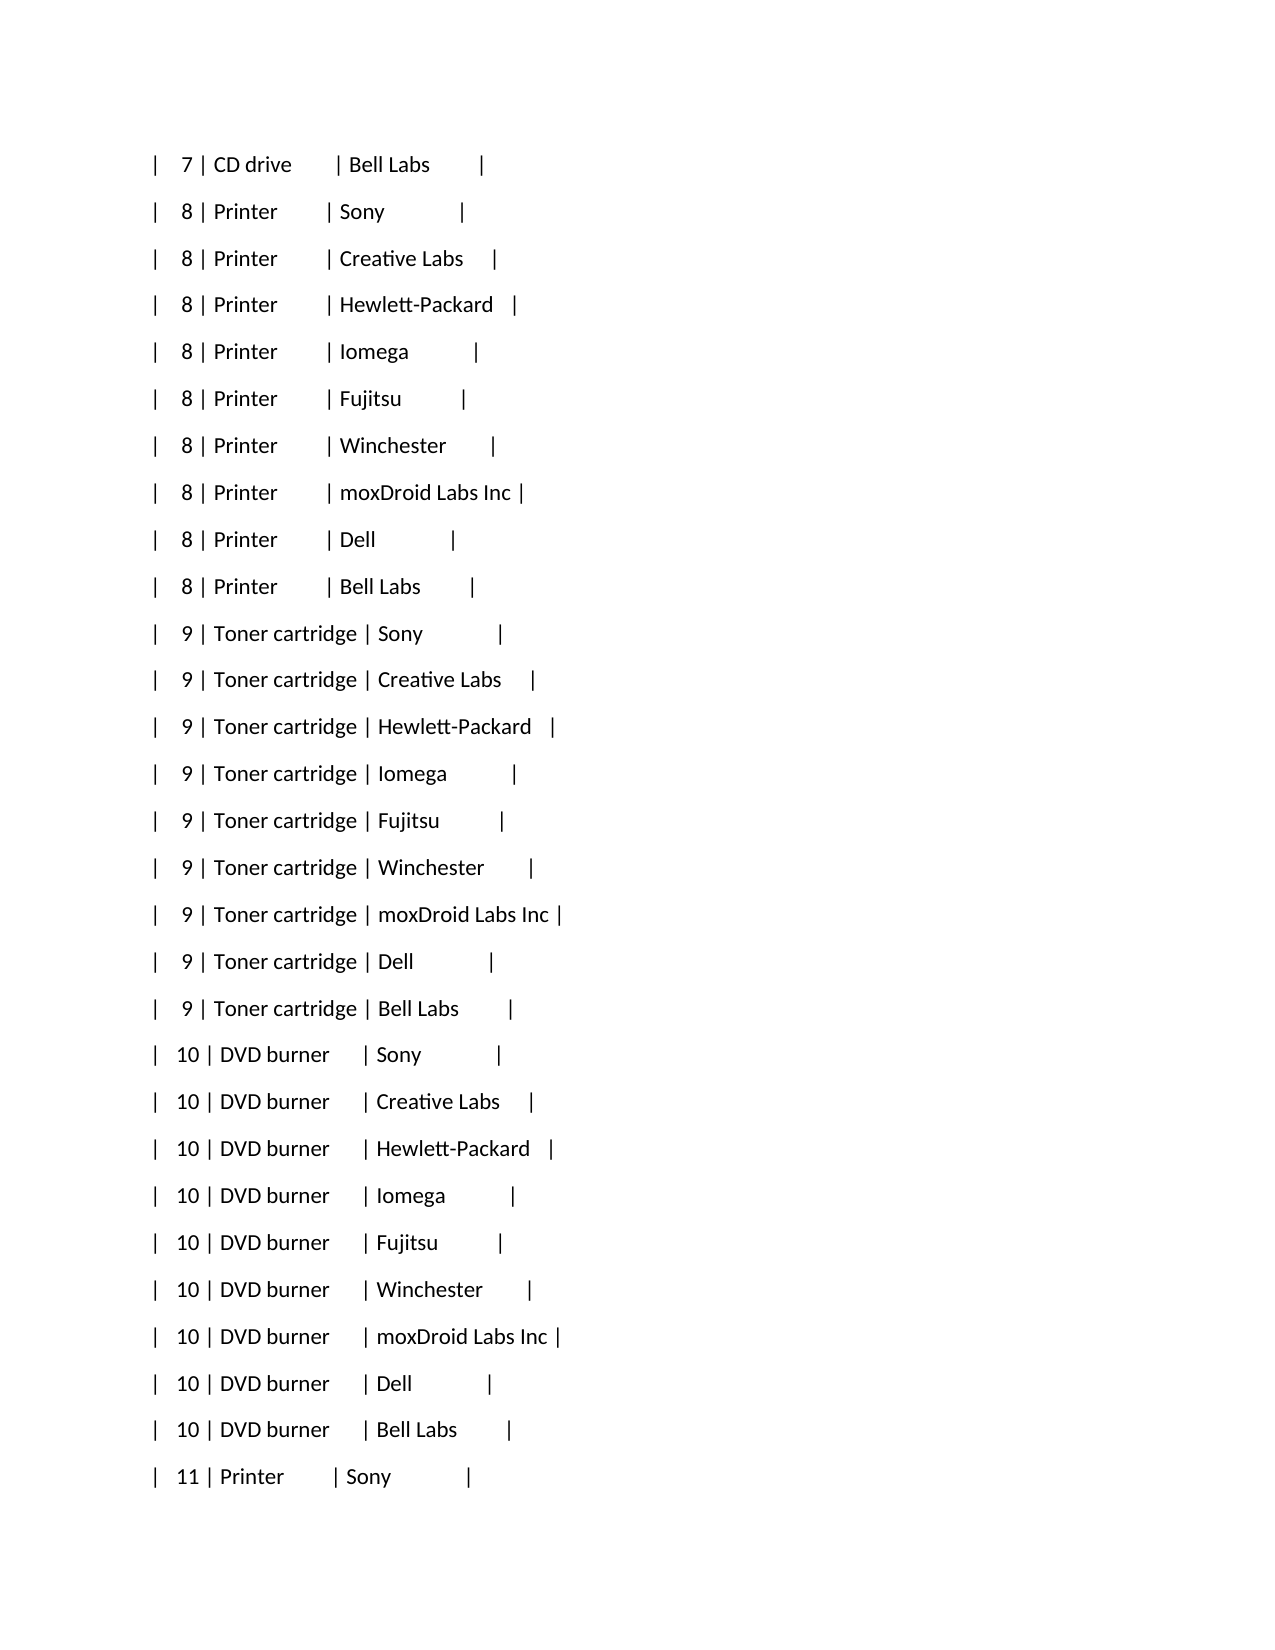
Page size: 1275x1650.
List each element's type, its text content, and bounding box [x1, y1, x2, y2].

text | 8 | Printer | Winchester | [150, 431, 1125, 459]
text | 9 | Toner cartridge | Winchester | [150, 853, 1125, 881]
text | 10 | DVD burner | Winchester | [150, 1275, 1125, 1303]
text | 9 | Toner cartridge | Sony | [150, 619, 1125, 647]
text | 9 | Toner cartridge | Creative Labs | [150, 666, 1125, 694]
text | 10 | DVD burner | Dell | [150, 1369, 1125, 1397]
text | 10 | DVD burner | Fujitsu | [150, 1228, 1125, 1256]
text | 7 | CD drive | Bell Labs | [150, 150, 1125, 178]
text | 8 | Printer | moxDroid Labs Inc | [150, 478, 1125, 506]
text | 8 | Printer | Fujitsu | [150, 384, 1125, 412]
text | 11 | Printer | Sony | [150, 1462, 1125, 1491]
text | 9 | Toner cartridge | Dell | [150, 947, 1125, 975]
text | 9 | Toner cartridge | Hewlett-Packard | [150, 712, 1125, 741]
text | 8 | Printer | Sony | [150, 197, 1125, 225]
text | 8 | Printer | Dell | [150, 525, 1125, 553]
text | 10 | DVD burner | Iomega | [150, 1181, 1125, 1209]
text | 10 | DVD burner | Hewlett-Packard | [150, 1134, 1125, 1162]
text | 9 | Toner cartridge | moxDroid Labs Inc | [150, 900, 1125, 928]
text | 9 | Toner cartridge | Iomega | [150, 759, 1125, 787]
text | 10 | DVD burner | moxDroid Labs Inc | [150, 1322, 1125, 1350]
text | 10 | DVD burner | Creative Labs | [150, 1087, 1125, 1116]
text | 8 | Printer | Iomega | [150, 337, 1125, 366]
text | 8 | Printer | Creative Labs | [150, 244, 1125, 272]
text | 9 | Toner cartridge | Fujitsu | [150, 806, 1125, 834]
text | 10 | DVD burner | Sony | [150, 1041, 1125, 1069]
text | 8 | Printer | Bell Labs | [150, 572, 1125, 600]
text | 9 | Toner cartridge | Bell Labs | [150, 994, 1125, 1022]
text | 8 | Printer | Hewlett-Packard | [150, 291, 1125, 319]
text | 10 | DVD burner | Bell Labs | [150, 1416, 1125, 1444]
